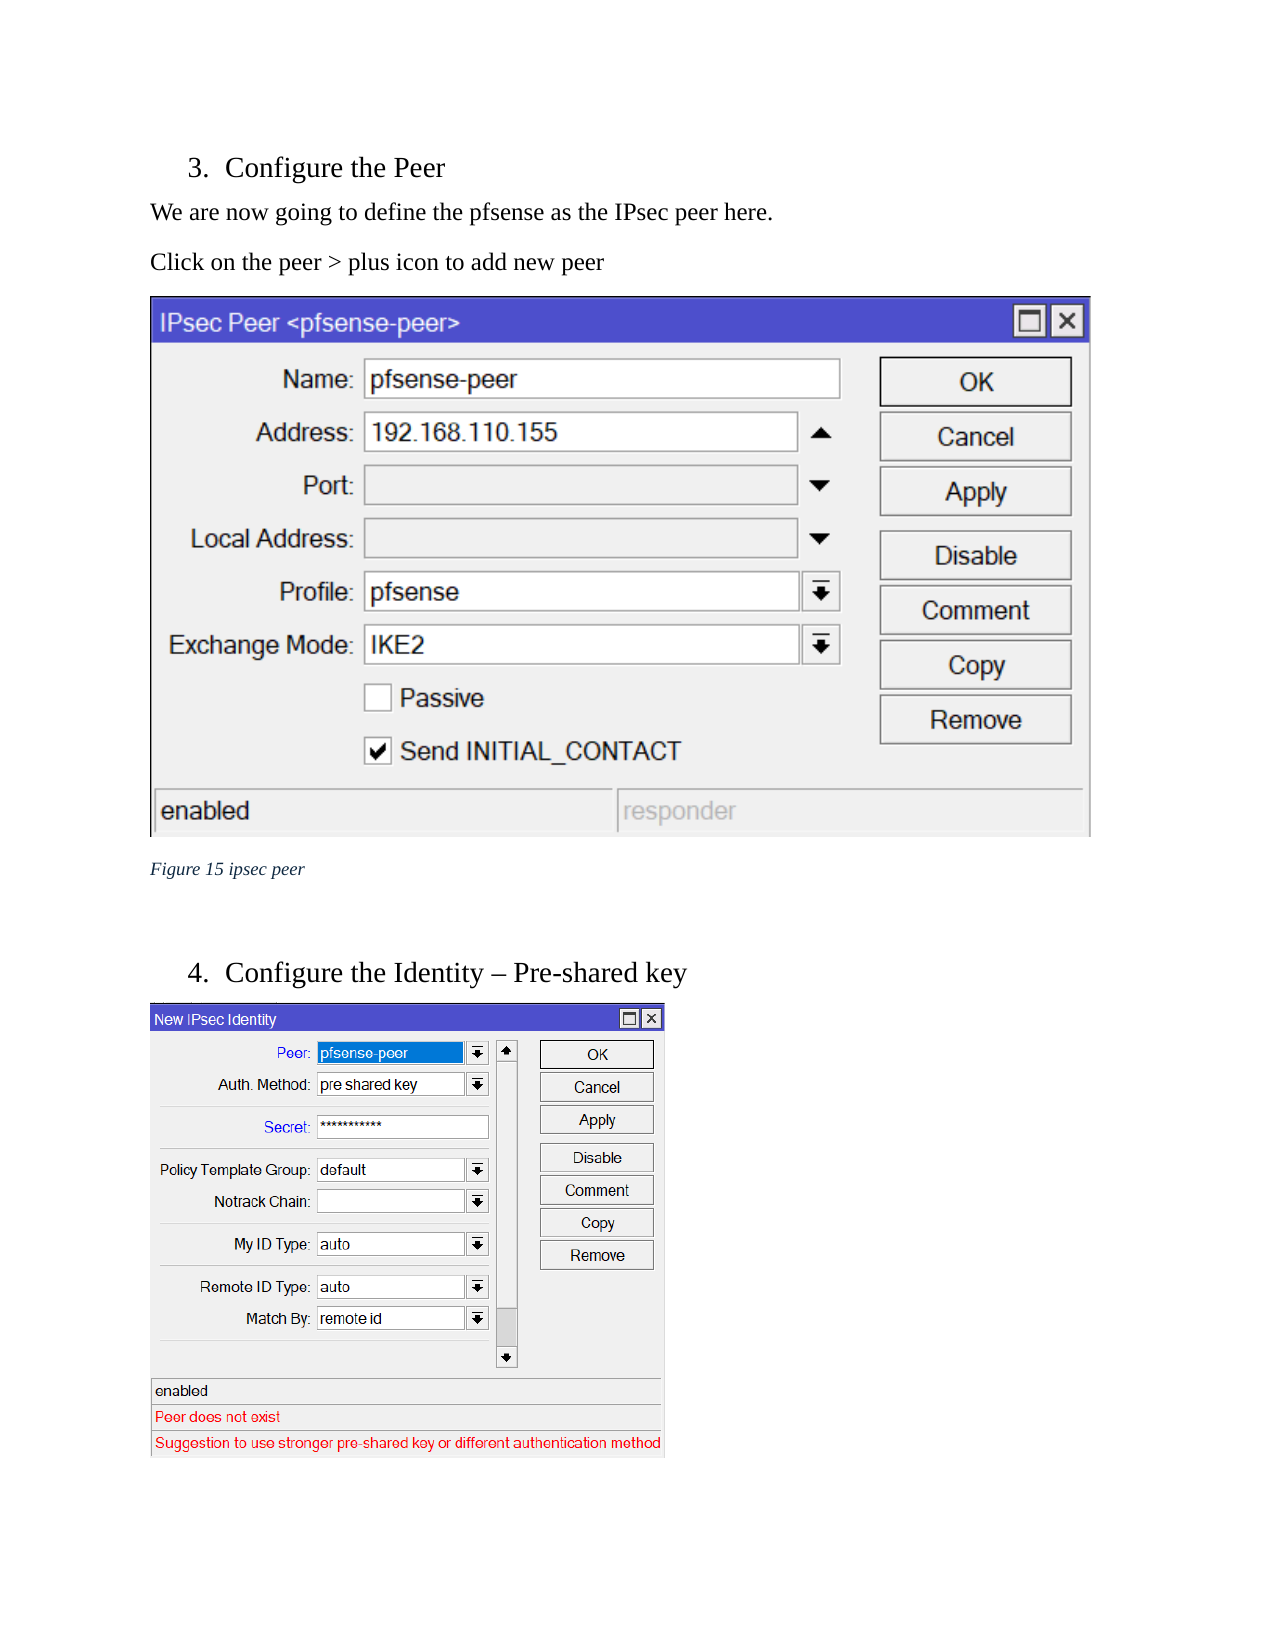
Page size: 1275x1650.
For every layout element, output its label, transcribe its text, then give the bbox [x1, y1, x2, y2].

picture [150, 1002, 665, 1458]
subtitle Configure the Peer [187, 150, 1125, 183]
picture [150, 296, 1091, 837]
text We are now going to define the pfsense as the IPsec peer here. [150, 197, 1125, 226]
text Click on the peer > plus icon to add new peer [150, 247, 1125, 275]
subtitle Configure the Identity – Pre-shared key [187, 956, 1125, 989]
